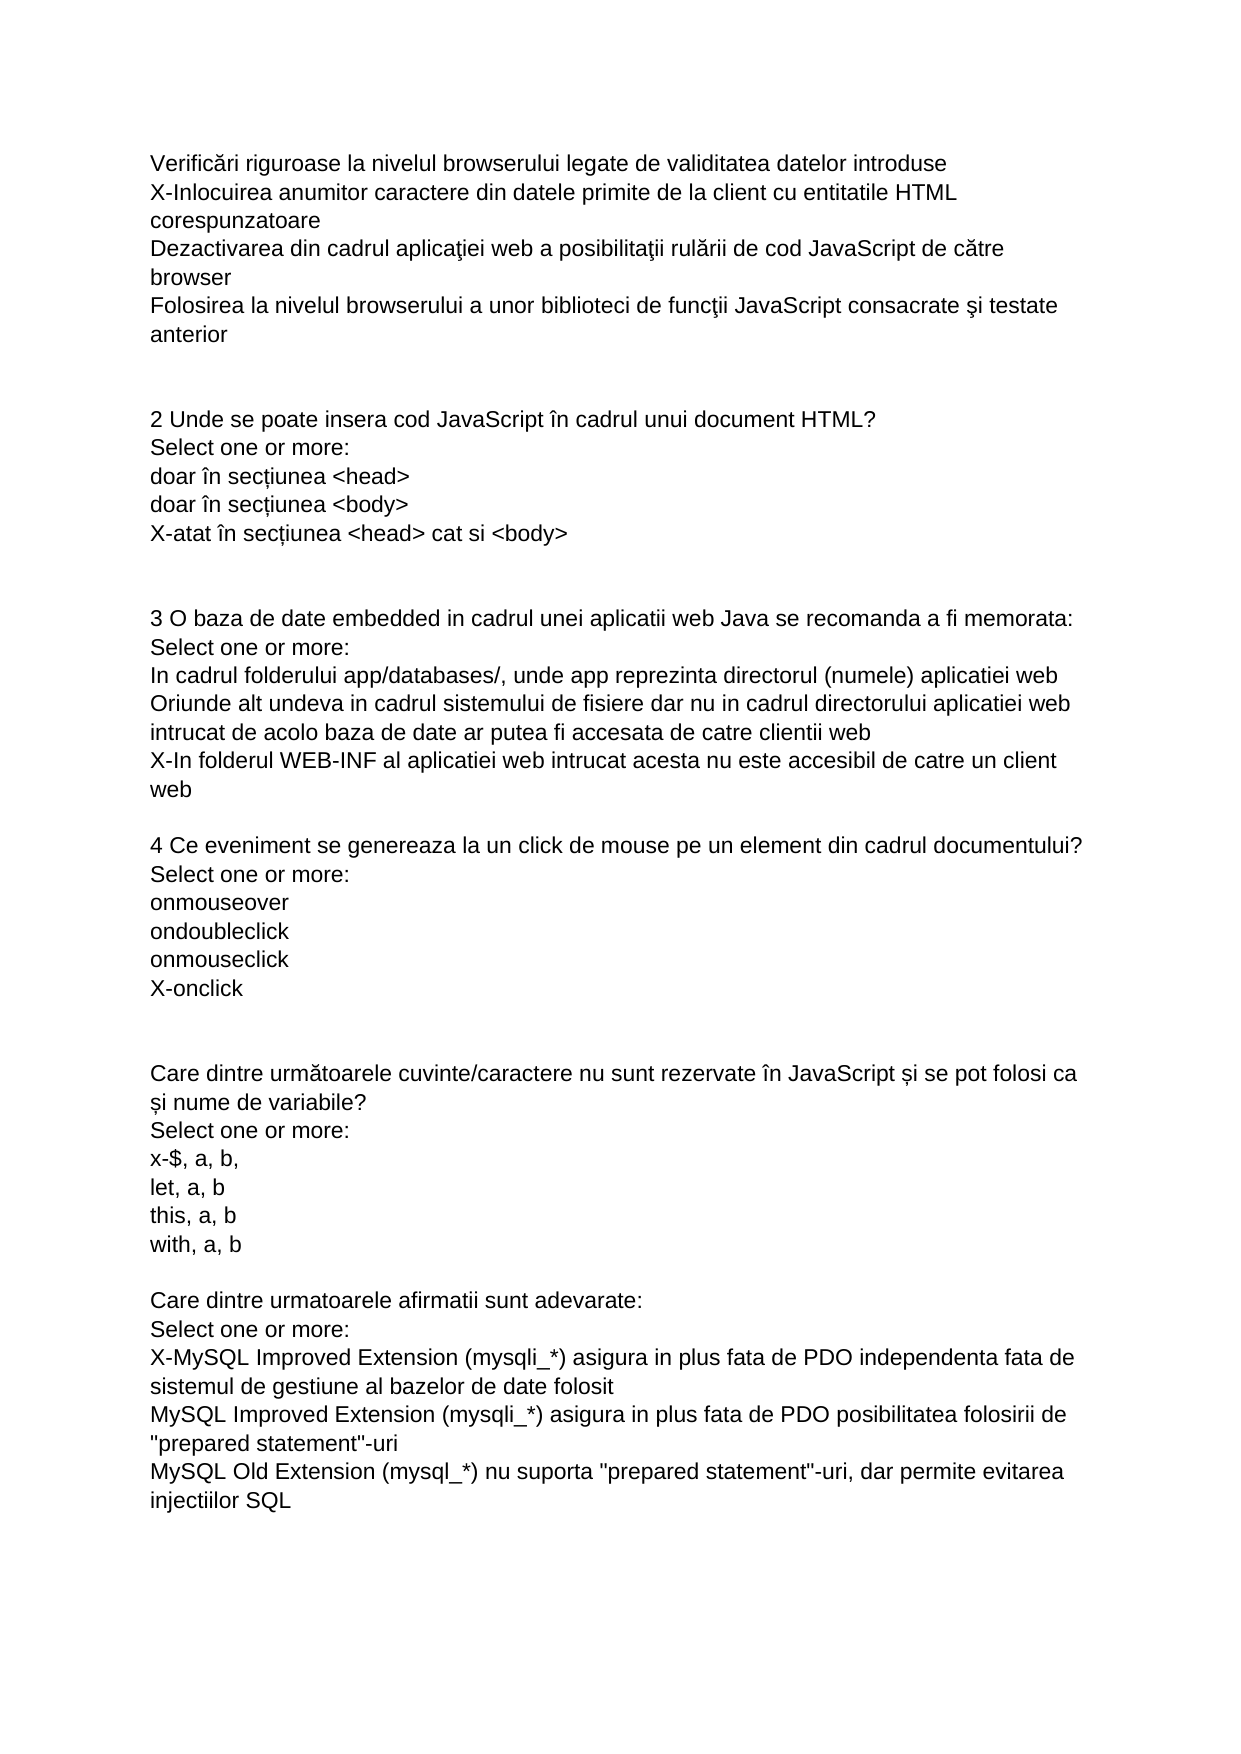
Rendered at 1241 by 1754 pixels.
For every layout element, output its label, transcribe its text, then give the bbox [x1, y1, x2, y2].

text Select one or more: [150, 633, 1090, 660]
text Oriunde alt undeva in cadrul sistemului de fisiere dar nu in cadrul directorului aplicatiei web intrucat de acolo baza de date ar putea fi accesata de catre clientii web [150, 690, 1090, 745]
text 3 O baza de date embedded in cadrul unei aplicatii web Java se recomanda a fi memorata: [150, 605, 1090, 631]
text Dezactivarea din cadrul aplicaţiei web a posibilitaţii rulării de cod JavaScript de către browser [150, 235, 1090, 290]
text MySQL Improved Extension (mysqli_*) asigura in plus fata de PDO posibilitatea folosirii de "prepared statement"-uri [150, 1401, 1090, 1456]
text doar în secțiunea <body> [150, 491, 1090, 518]
text Select one or more: [150, 861, 1090, 887]
text Select one or more: [150, 434, 1090, 461]
text ondoubleclick [150, 918, 1090, 944]
text 4 Ce eveniment se genereaza la un click de mouse pe un element din cadrul documentului? [150, 832, 1090, 859]
text let, a, b [150, 1174, 1090, 1200]
text Select one or more: [150, 1117, 1090, 1143]
text Folosirea la nivelul browserului a unor biblioteci de funcţii JavaScript consacrate şi testate anterior [150, 292, 1090, 347]
text MySQL Old Extension (mysql_*) nu suporta "prepared statement"-uri, dar permite evitarea injectiilor SQL [150, 1458, 1090, 1513]
text this, a, b [150, 1202, 1090, 1228]
text doar în secțiunea <head> [150, 463, 1090, 489]
text x-$, a, b, [150, 1145, 1090, 1172]
text onmouseclick [150, 946, 1090, 973]
text X-MySQL Improved Extension (mysqli_*) asigura in plus fata de PDO independenta fata de sistemul de gestiune al bazelor de date folosit [150, 1344, 1090, 1399]
text X-Inlocuirea anumitor caractere din datele primite de la client cu entitatile HTML corespunzatoare [150, 178, 1090, 233]
text X-onclick [150, 975, 1090, 1001]
text onmouseover [150, 889, 1090, 916]
text 2 Unde se poate insera cod JavaScript în cadrul unui document HTML? [150, 406, 1090, 432]
text X-In folderul WEB-INF al aplicatiei web intrucat acesta nu este accesibil de catre un client web [150, 747, 1090, 802]
text Care dintre următoarele cuvinte/caractere nu sunt rezervate în JavaScript și se pot folosi ca și nume de variabile? [150, 1060, 1090, 1115]
text Care dintre urmatoarele afirmatii sunt adevarate: [150, 1287, 1090, 1314]
text X-atat în secțiunea <head> cat si <body> [150, 520, 1090, 546]
text with, a, b [150, 1231, 1090, 1257]
text In cadrul folderului app/databases/, unde app reprezinta directorul (numele) aplicatiei web [150, 662, 1090, 688]
text Verificări riguroase la nivelul browserului legate de validitatea datelor introduse [150, 150, 1090, 176]
text Select one or more: [150, 1316, 1090, 1342]
